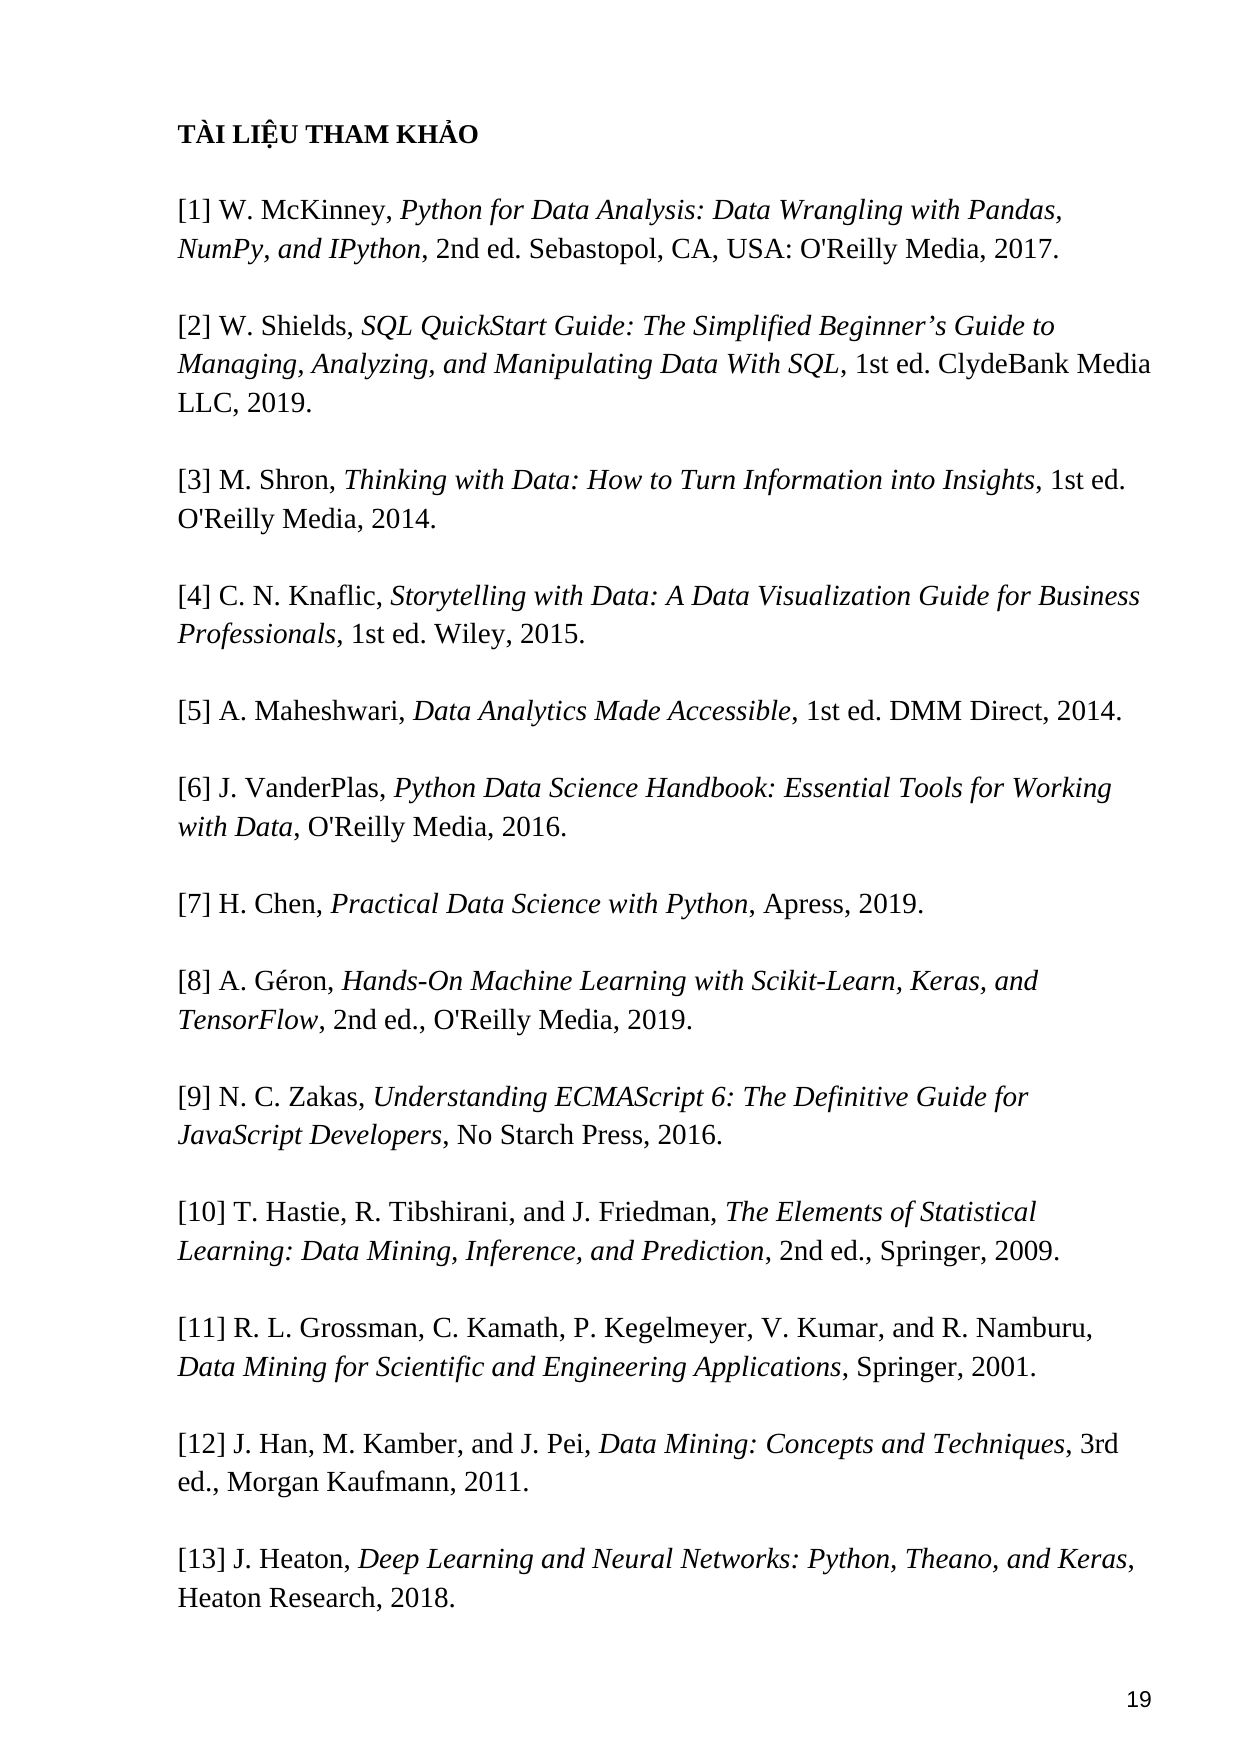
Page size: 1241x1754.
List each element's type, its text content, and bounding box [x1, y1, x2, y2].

text [9] N. C. Zakas, Understanding ECMAScript 6: The Definitive Guide for JavaScript Developers, No Starch Press, 2016. [177, 1079, 1152, 1151]
text [8] A. Géron, Hands-On Machine Learning with Scikit-Learn, Keras, and TensorFlow, 2nd ed., O'Reilly Media, 2019. [177, 963, 1152, 1035]
text [11] R. L. Grossman, C. Kamath, P. Kegelmeyer, V. Kumar, and R. Namburu, Data Mining for Scientific and Engineering Applications, Springer, 2001. [177, 1310, 1152, 1382]
text [6] J. VanderPlas, Python Data Science Handbook: Essential Tools for Working with Data, O'Reilly Media, 2016. [177, 771, 1152, 843]
text [1] W. McKinney, Python for Data Analysis: Data Wrangling with Pandas, NumPy, and IPython, 2nd ed. Sebastopol, CA, USA: O'Reilly Media, 2017. [177, 192, 1152, 264]
text [10] T. Hastie, R. Tibshirani, and J. Friedman, The Elements of Statistical Learning: Data Mining, Inference, and Prediction, 2nd ed., Springer, 2009. [177, 1194, 1152, 1267]
text [5] A. Maheshwari, Data Analytics Made Accessible, 1st ed. DMM Direct, 2014. [177, 693, 1152, 727]
text [7] H. Chen, Practical Data Science with Python, Apress, 2019. [177, 886, 1152, 920]
text [4] C. N. Knaflic, Storytelling with Data: A Data Visualization Guide for Business Professionals, 1st ed. Wiley, 2015. [177, 578, 1152, 650]
text [13] J. Heaton, Deep Learning and Neural Networks: Python, Theano, and Keras, Heaton Research, 2018. [177, 1541, 1152, 1613]
text [3] M. Shron, Thinking with Data: How to Turn Information into Insights, 1st ed. O'Reilly Media, 2014. [177, 462, 1152, 534]
text [12] J. Han, M. Kamber, and J. Pei, Data Mining: Concepts and Techniques, 3rd ed., Morgan Kaufmann, 2011. [177, 1426, 1152, 1498]
subtitle TÀI LIỆU THAM KHẢO [177, 118, 1152, 149]
text [2] W. Shields, SQL QuickStart Guide: The Simplified Beginner’s Guide to Managing, Analyzing, and Manipulating Data With SQL, 1st ed. ClydeBank Media LLC, 2019. [177, 308, 1152, 419]
